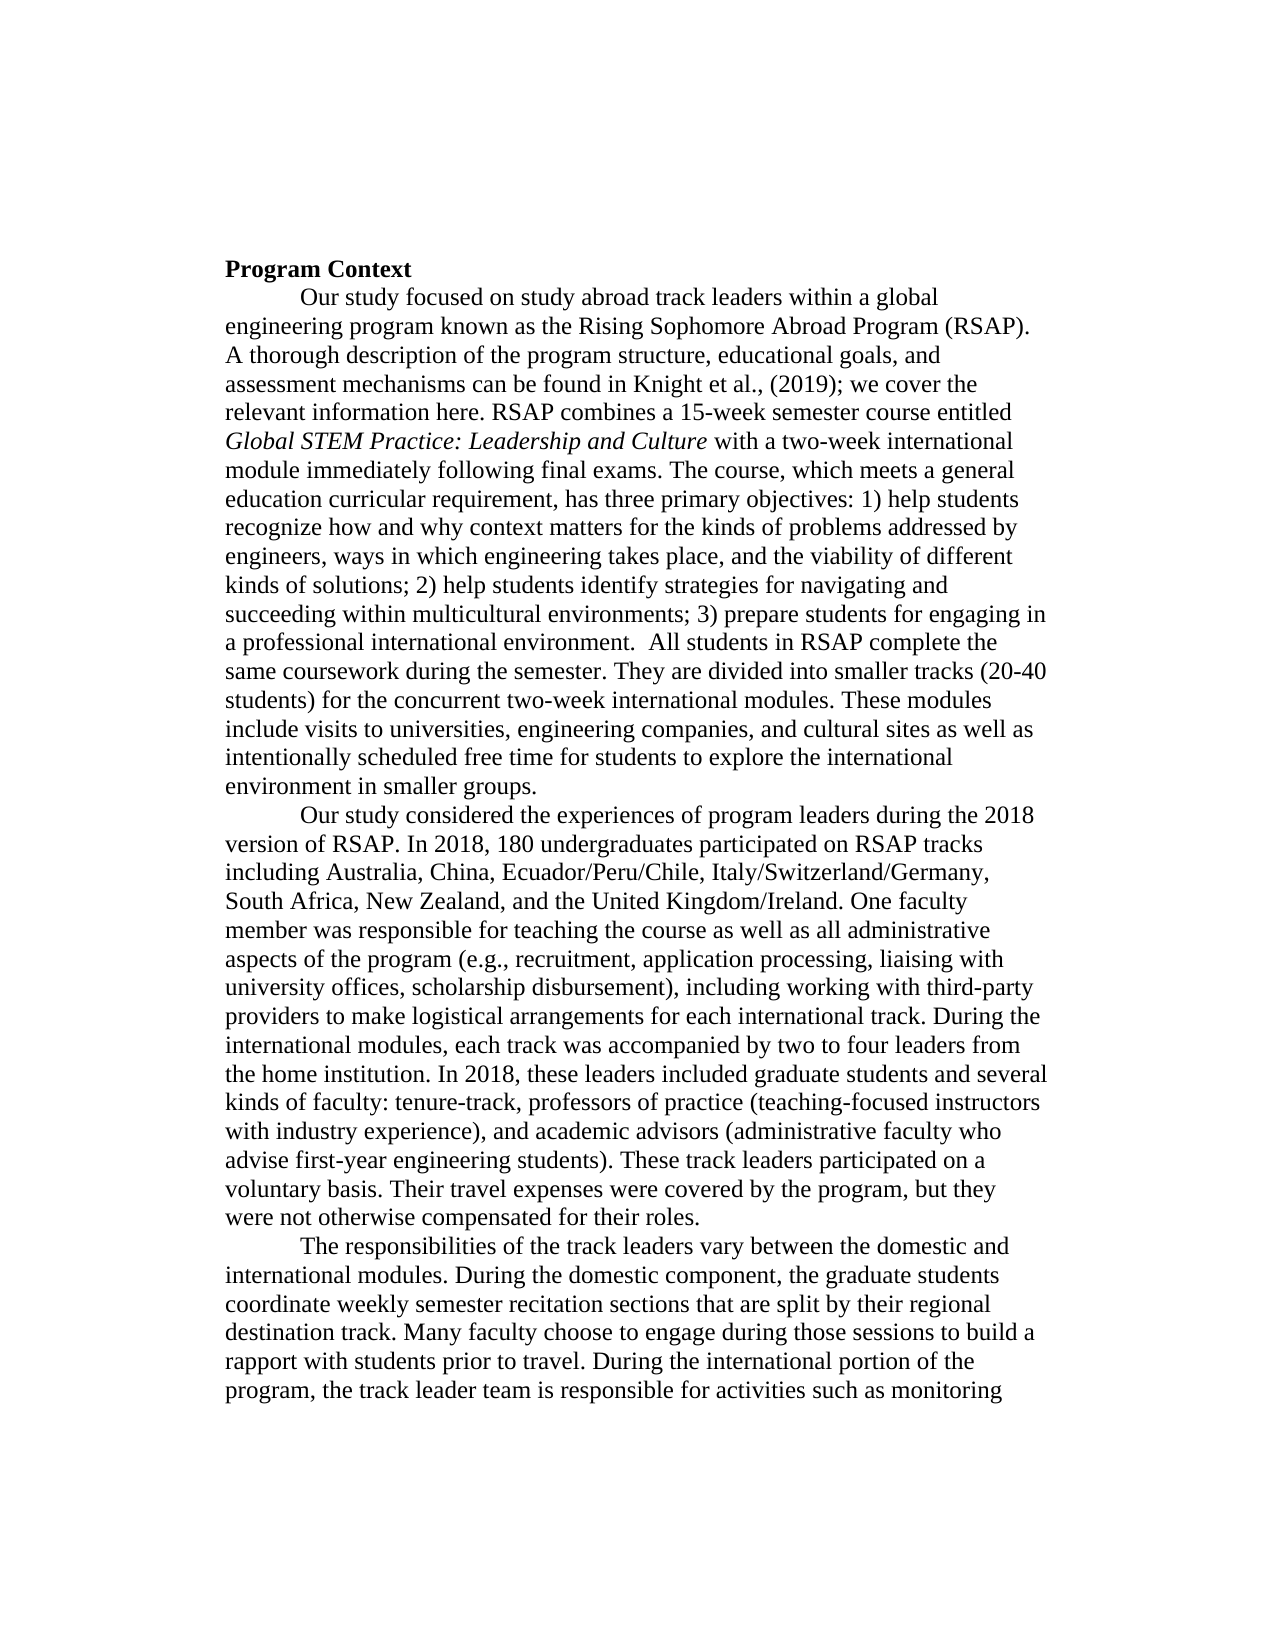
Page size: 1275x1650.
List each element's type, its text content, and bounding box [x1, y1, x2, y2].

text Our study focused on study abroad track leaders within a global engineering program known as the Rising Sophomore Abroad Program (RSAP). A thorough description of the program structure, educational goals, and assessment mechanisms can be found in Knight et al., (2019); we cover the relevant information here. RSAP combines a 15-week semester course entitled Global STEM Practice: Leadership and Culture with a two-week international module immediately following final exams. The course, which meets a general education curricular requirement, has three primary objectives: 1) help students recognize how and why context matters for the kinds of problems addressed by engineers, ways in which engineering takes place, and the viability of different kinds of solutions; 2) help students identify strategies for navigating and succeeding within multicultural environments; 3) prepare students for engaging in a professional international environment. All students in RSAP complete the same coursework during the semester. They are divided into smaller tracks (20-40 students) for the concurrent two-week international modules. These modules include visits to universities, engineering companies, and cultural sites as well as intentionally scheduled free time for students to explore the international environment in smaller groups. [225, 282, 1050, 800]
text Our study considered the experiences of program leaders during the 2018 version of RSAP. In 2018, 180 undergraduates participated on RSAP tracks including Australia, China, Ecuador/Peru/Chile, Italy/Switzerland/Germany, South Africa, New Zealand, and the United Kingdom/Ireland. One faculty member was responsible for teaching the course as well as all administrative aspects of the program (e.g., recruitment, application processing, liaising with university offices, scholarship disbursement), including working with third-party providers to make logistical arrangements for each international track. During the international modules, each track was accompanied by two to four leaders from the home institution. In 2018, these leaders included graduate students and several kinds of faculty: tenure-track, professors of practice (teaching-focused instructors with industry experience), and academic advisors (administrative faculty who advise first-year engineering students). These track leaders participated on a voluntary basis. Their travel expenses were covered by the program, but they were not otherwise compensated for their roles. [225, 800, 1050, 1231]
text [225, 1231, 1050, 1404]
subtitle Program Context [225, 254, 1050, 282]
